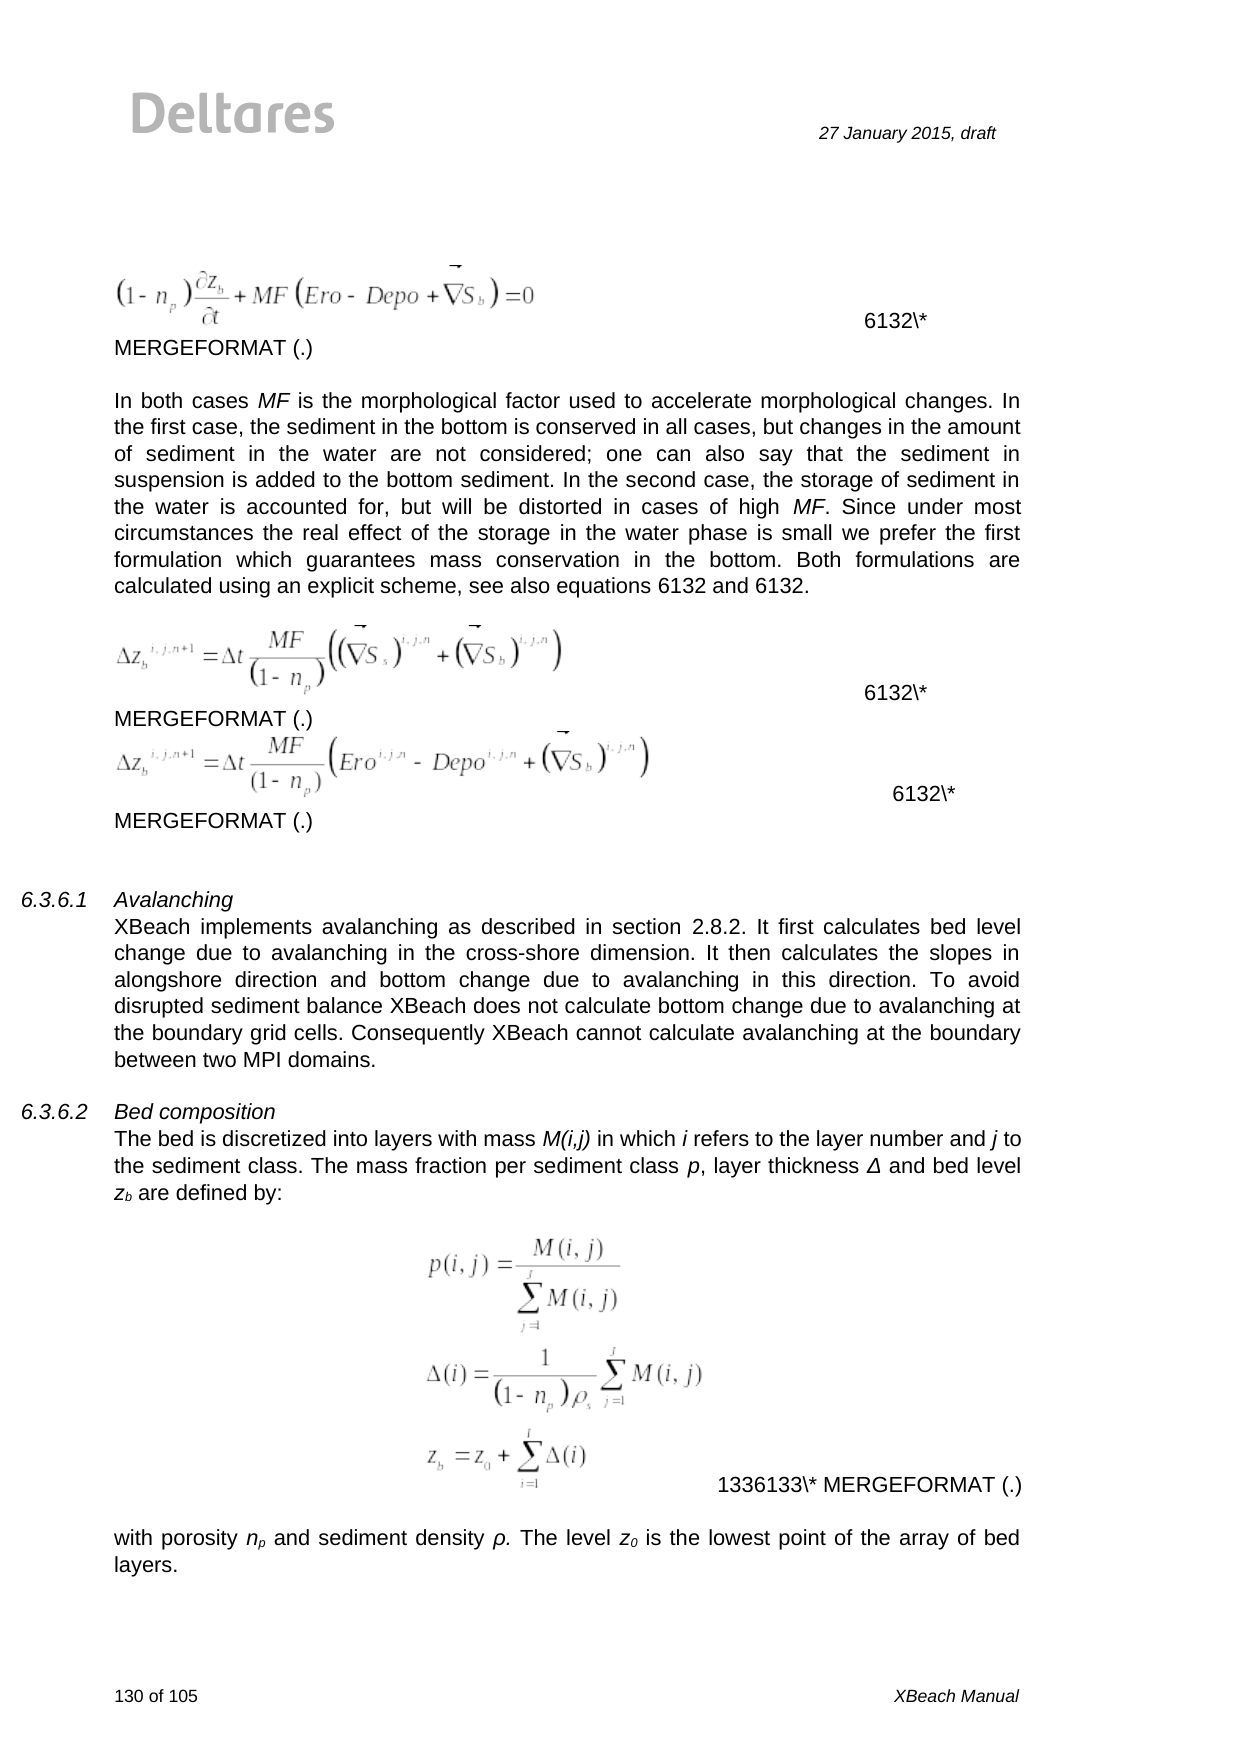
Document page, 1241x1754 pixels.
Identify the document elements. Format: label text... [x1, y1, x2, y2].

text In both cases MF is the morphological factor used to accelerate morphological changes. In the first case, the sediment in the bottom is conserved in all cases, but changes in the amount of sediment in the water are not considered; one can also say that the sediment in suspension is added to the bottom sediment. In the second case, the storage of sediment in the water is accounted for, but will be distorted in cases of high MF. Since under most circumstances the real effect of the storage in the water phase is small we prefer the first formulation which guarantees mass conservation in the bottom. Both formulations are calculated using an explicit scheme, see also equations and . [114, 386, 1022, 599]
text The bed is discretized into layers with mass M(i,j) in which i refers to the layer number and j to the sediment class. The mass fraction per sediment class p, layer thickness Δ and bed level zb are defined by: [114, 1125, 1022, 1204]
picture [132, 75, 334, 133]
text with porosity np and sediment density ρ. The level z0 is the lowest point of the array of bed layers. [114, 1524, 1022, 1577]
subtitle Avalanching [87, 886, 1022, 912]
subtitle Bed composition [87, 1098, 1022, 1125]
text XBeach implements avalanching as described in section 2.8.2. It first calculates bed level change due to avalanching in the cross-shore dimension. It then calculates the slopes in alongshore direction and bottom change due to avalanching in this direction. To avoid disrupted sediment balance XBeach does not calculate bottom change due to avalanching at the boundary grid cells. Consequently XBeach cannot calculate avalanching at the boundary between two MPI domains. [114, 912, 1022, 1072]
